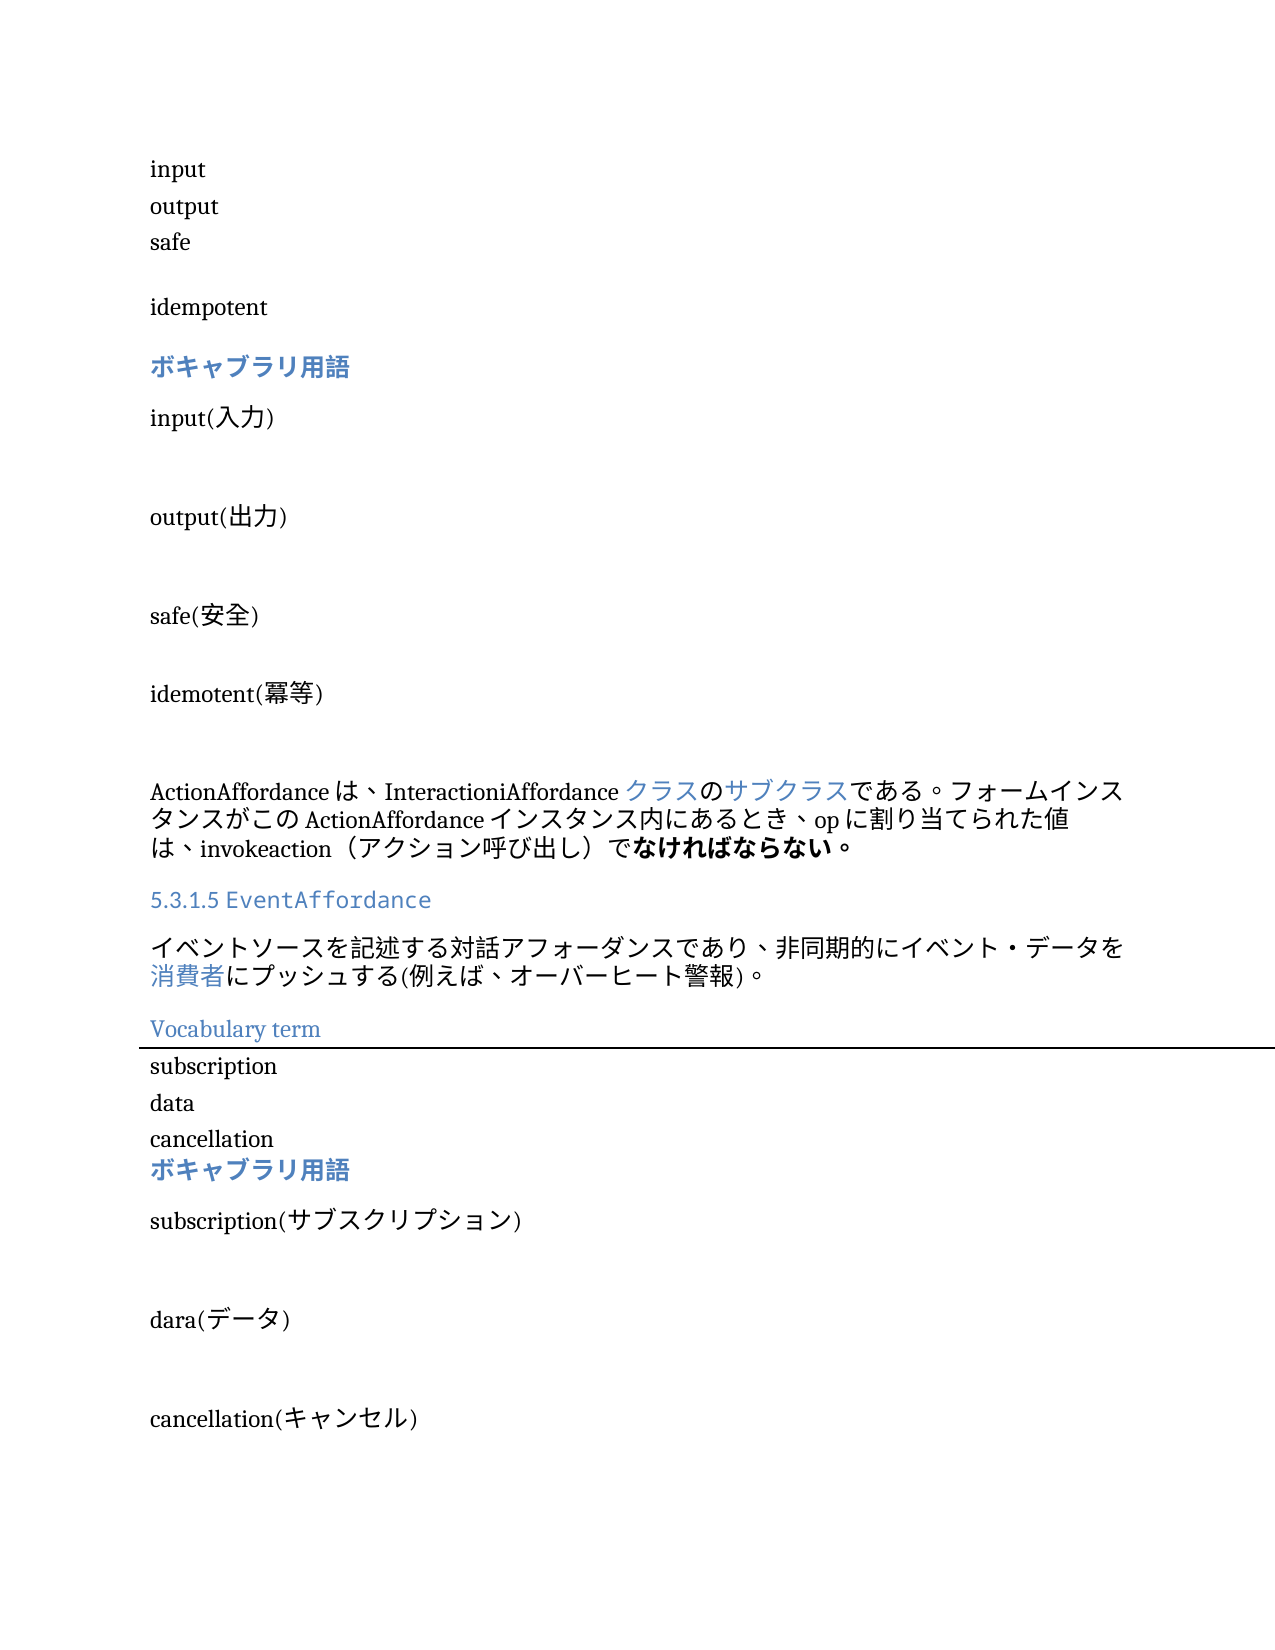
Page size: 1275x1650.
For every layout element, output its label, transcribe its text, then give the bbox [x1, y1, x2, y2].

text ActionAffordanceは、InteractioniAffordanceクラスのサブクラスである。フォームインスタンスがこのActionAffordanceインスタンス内にあるとき、opに割り当てられた値は、invokeaction（アクション呼び出し）でなければならない。 [150, 777, 1125, 864]
table_cell output [139, 188, 1275, 224]
table_cell subscription(サブスクリプション) [139, 1207, 1275, 1306]
text イベントソースを記述する対話アフォーダンスであり、非同期的にイベント・データを消費者にプッシュする(例えば、オーバーヒート警報)。 [150, 934, 1125, 992]
table_cell cancellation(キャンセル) [139, 1405, 1275, 1455]
table_cell subscription [139, 1049, 1275, 1085]
table_cell input(入力) [139, 404, 1275, 503]
subtitle 5.3.1.5 EventAffordance [150, 884, 1125, 916]
table_cell safe(安全) [139, 602, 1275, 680]
table_cell output(出力) [139, 503, 1275, 602]
table_header ボキャブラリ用語 [139, 1157, 1275, 1207]
table_header ボキャブラリ用語 [139, 354, 1275, 404]
table_cell cancellation [139, 1121, 1275, 1157]
table_cell data [139, 1085, 1275, 1121]
table_header Vocabulary term [139, 1011, 1275, 1047]
table_cell safe [139, 224, 1275, 289]
table_cell input [139, 150, 1275, 188]
table_cell dara(データ) [139, 1306, 1275, 1405]
table_cell idempotent [139, 289, 1275, 354]
table_cell idemotent(冪等) [139, 680, 1275, 759]
